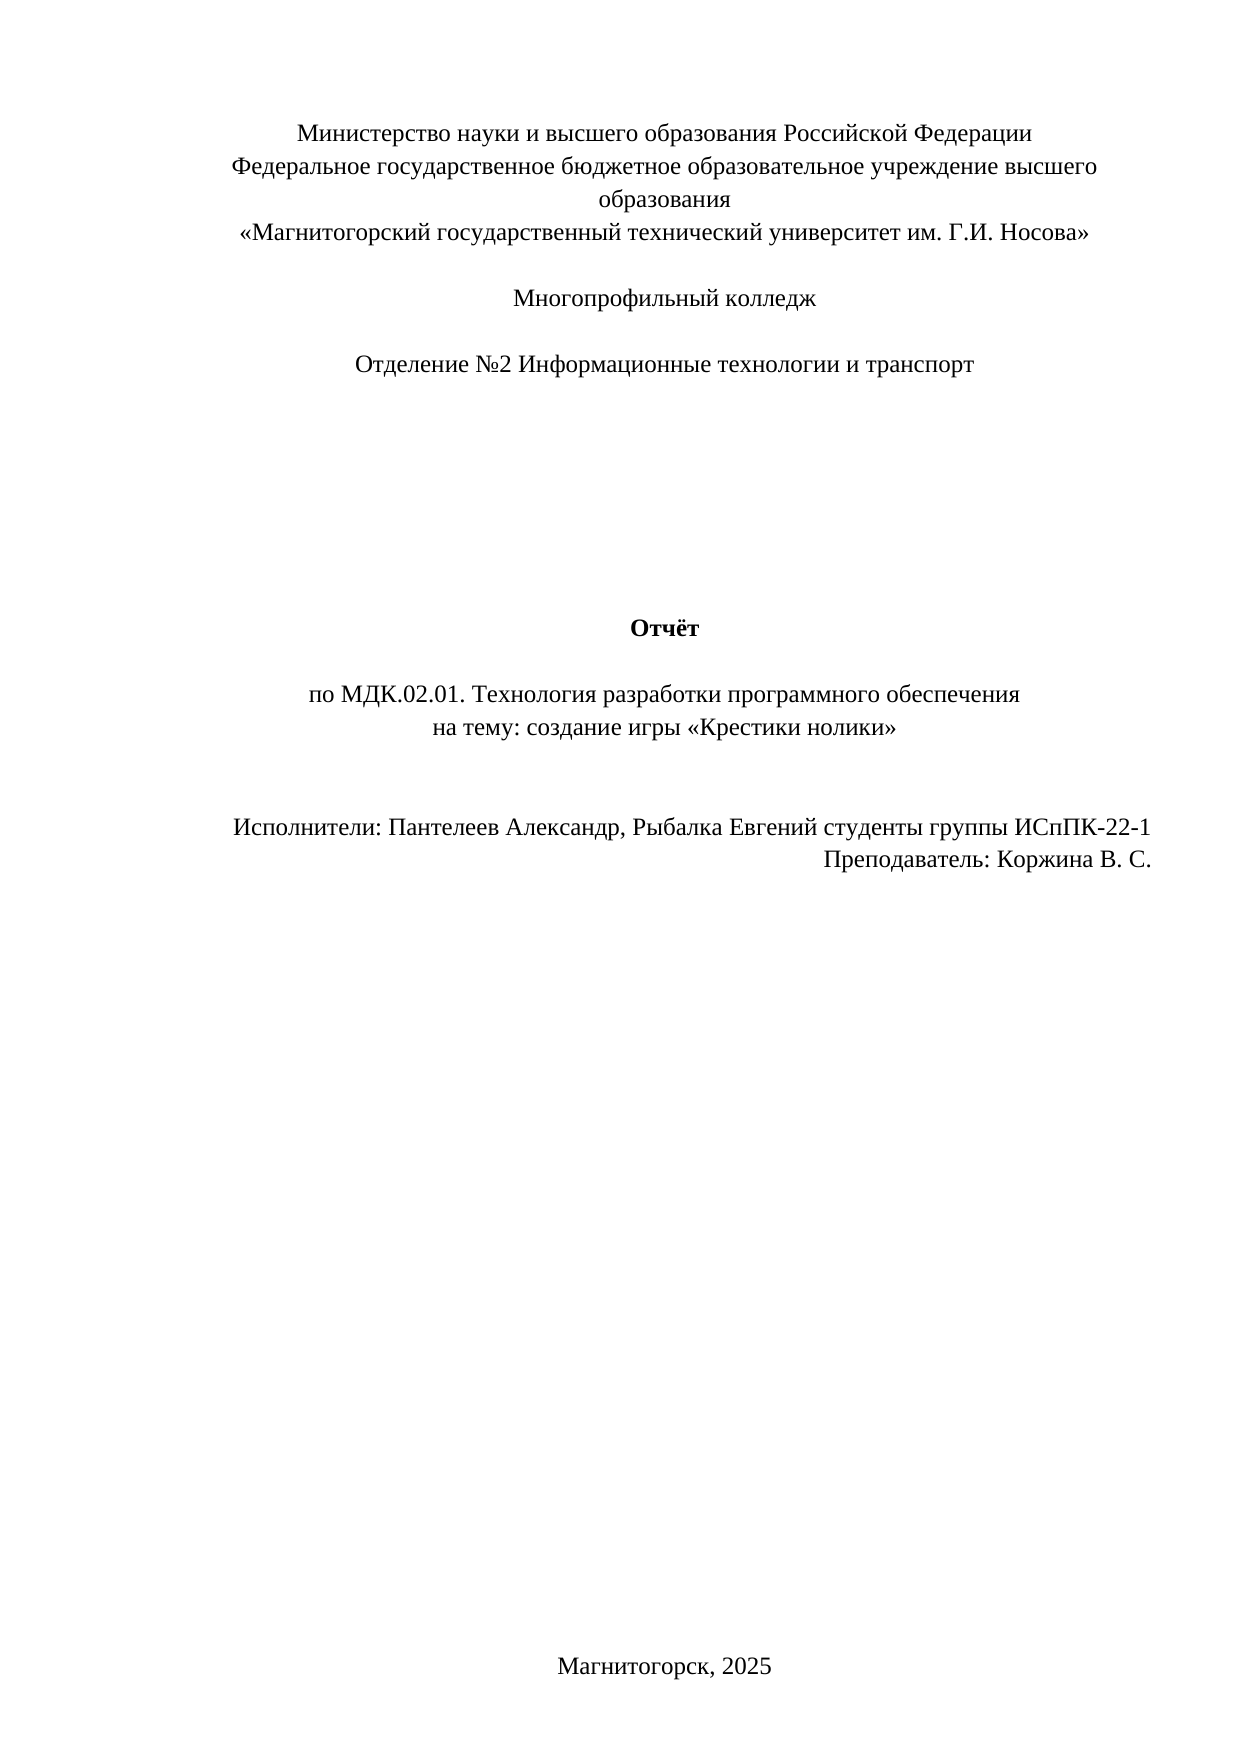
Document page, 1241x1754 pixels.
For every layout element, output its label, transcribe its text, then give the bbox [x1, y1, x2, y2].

text Исполнители: Пантелеев Александр, Рыбалка Евгений студенты группы ИСпПК-22-1 [177, 812, 1152, 840]
text Преподаватель: Коржина В. С. [177, 844, 1152, 873]
text Министерство науки и высшего образования Российской Федерации [177, 118, 1152, 147]
text Федеральное государственное бюджетное образовательное учреждение высшего образования [177, 151, 1152, 213]
text Отделение №2 Информационные технологии и транспорт [177, 349, 1152, 378]
text Многопрофильный колледж [177, 283, 1152, 312]
text по МДК.02.01. Технология разработки программного обеспечения [177, 679, 1152, 708]
text «Магнитогорский государственный технический университет им. Г.И. Носова» [177, 217, 1152, 246]
text на тему: создание игры «Крестики нолики» [177, 712, 1152, 741]
text Отчёт [177, 613, 1152, 642]
